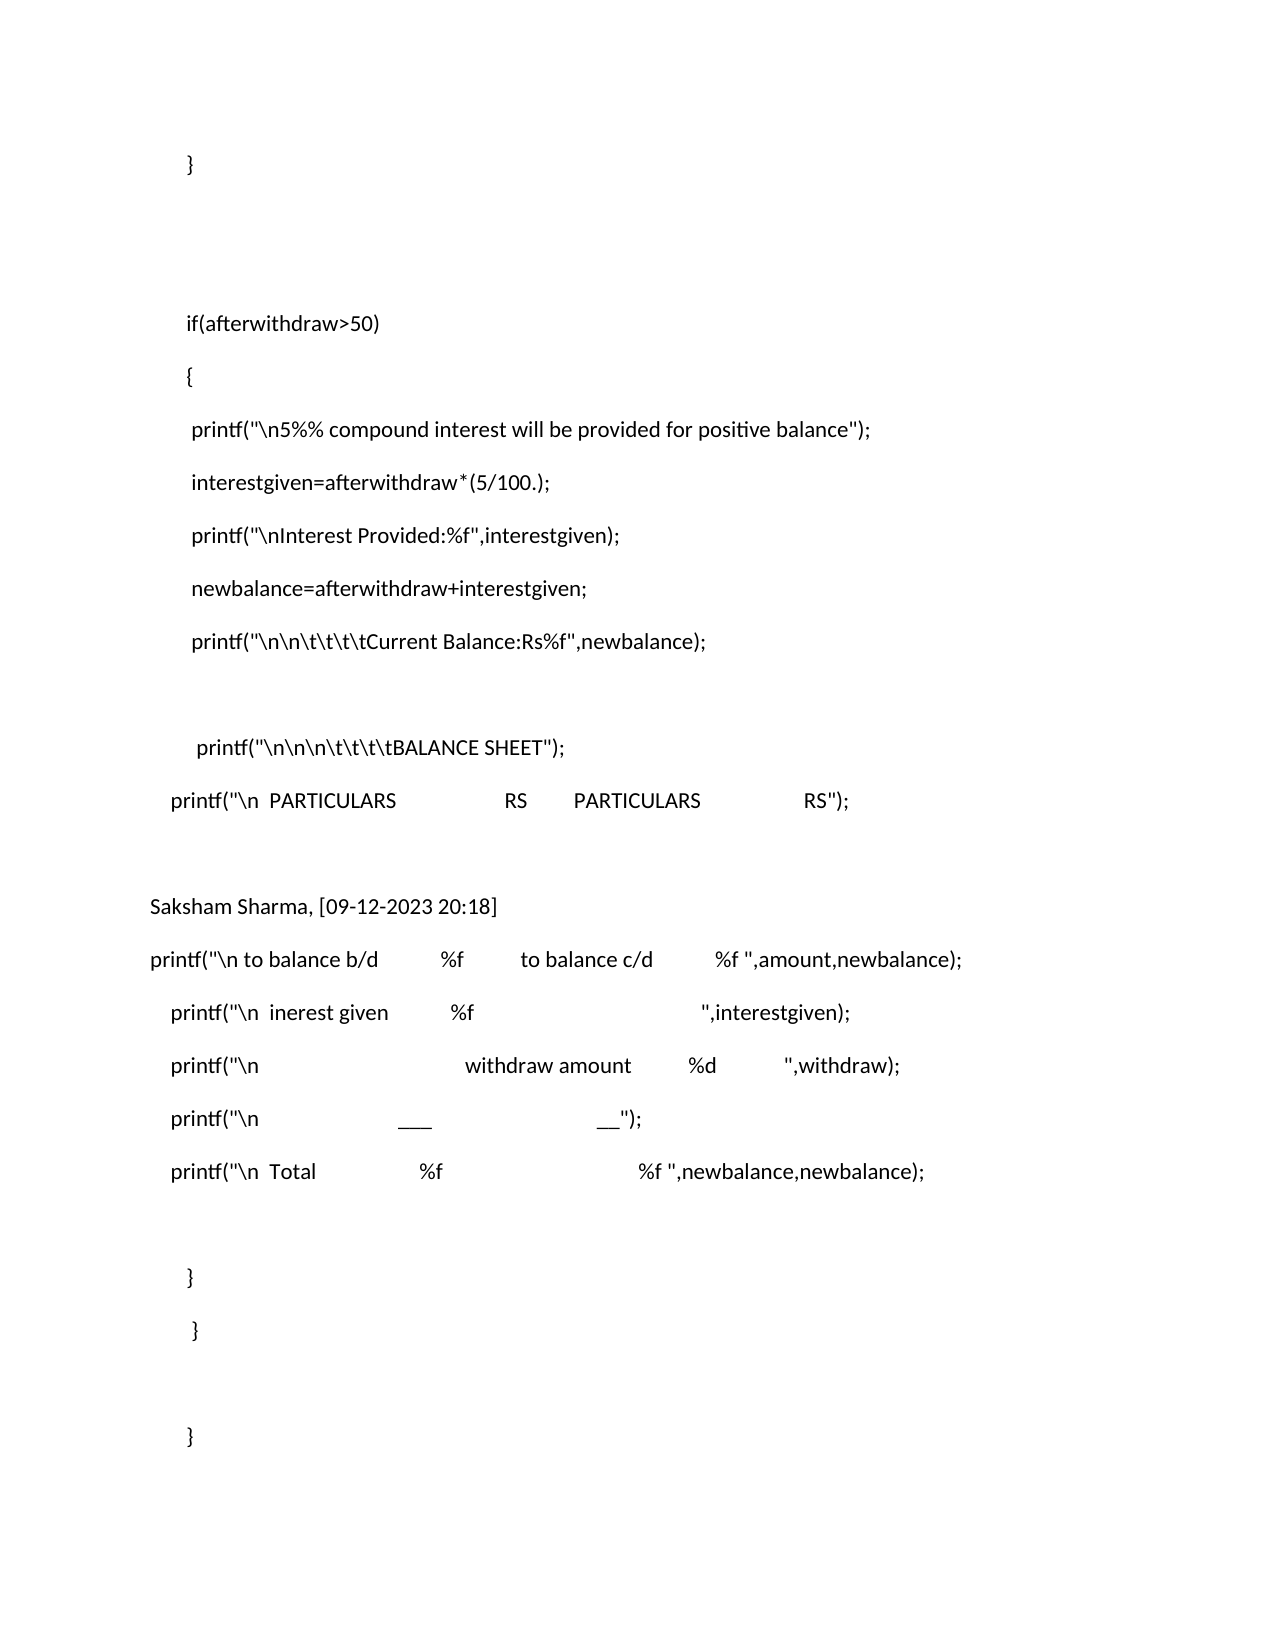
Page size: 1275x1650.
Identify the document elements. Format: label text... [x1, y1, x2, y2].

text printf("\n inerest given %f ",interestgiven); [150, 998, 1125, 1026]
text printf("\n\n\t\t\t\tCurrent Balance:Rs%f",newbalance); [150, 627, 1125, 655]
text printf("\n Total %f %f ",newbalance,newbalance); [150, 1157, 1125, 1185]
text if(afterwithdraw>50) [150, 309, 1125, 337]
text newbalance=afterwithdraw+interestgiven; [150, 574, 1125, 602]
text } [150, 1316, 1125, 1344]
text printf("\n withdraw amount %d ",withdraw); [150, 1051, 1125, 1079]
text interestgiven=afterwithdraw*(5/100.); [150, 468, 1125, 496]
text } [150, 1422, 1125, 1451]
text printf("\n\n\n\t\t\t\tBALANCE SHEET"); [150, 733, 1125, 761]
text Saksham Sharma, [09-12-2023 20:18] [150, 892, 1125, 920]
text } [150, 1263, 1125, 1291]
text printf("\n5%% compound interest will be provided for positive balance"); [150, 415, 1125, 443]
text printf("\n to balance b/d %f to balance c/d %f ",amount,newbalance); [150, 945, 1125, 973]
text printf("\nInterest Provided:%f",interestgiven); [150, 521, 1125, 549]
text printf("\n PARTICULARS RS PARTICULARS RS"); [150, 786, 1125, 814]
text { [150, 362, 1125, 390]
text } [150, 150, 1125, 178]
text printf("\n ___ __"); [150, 1104, 1125, 1132]
